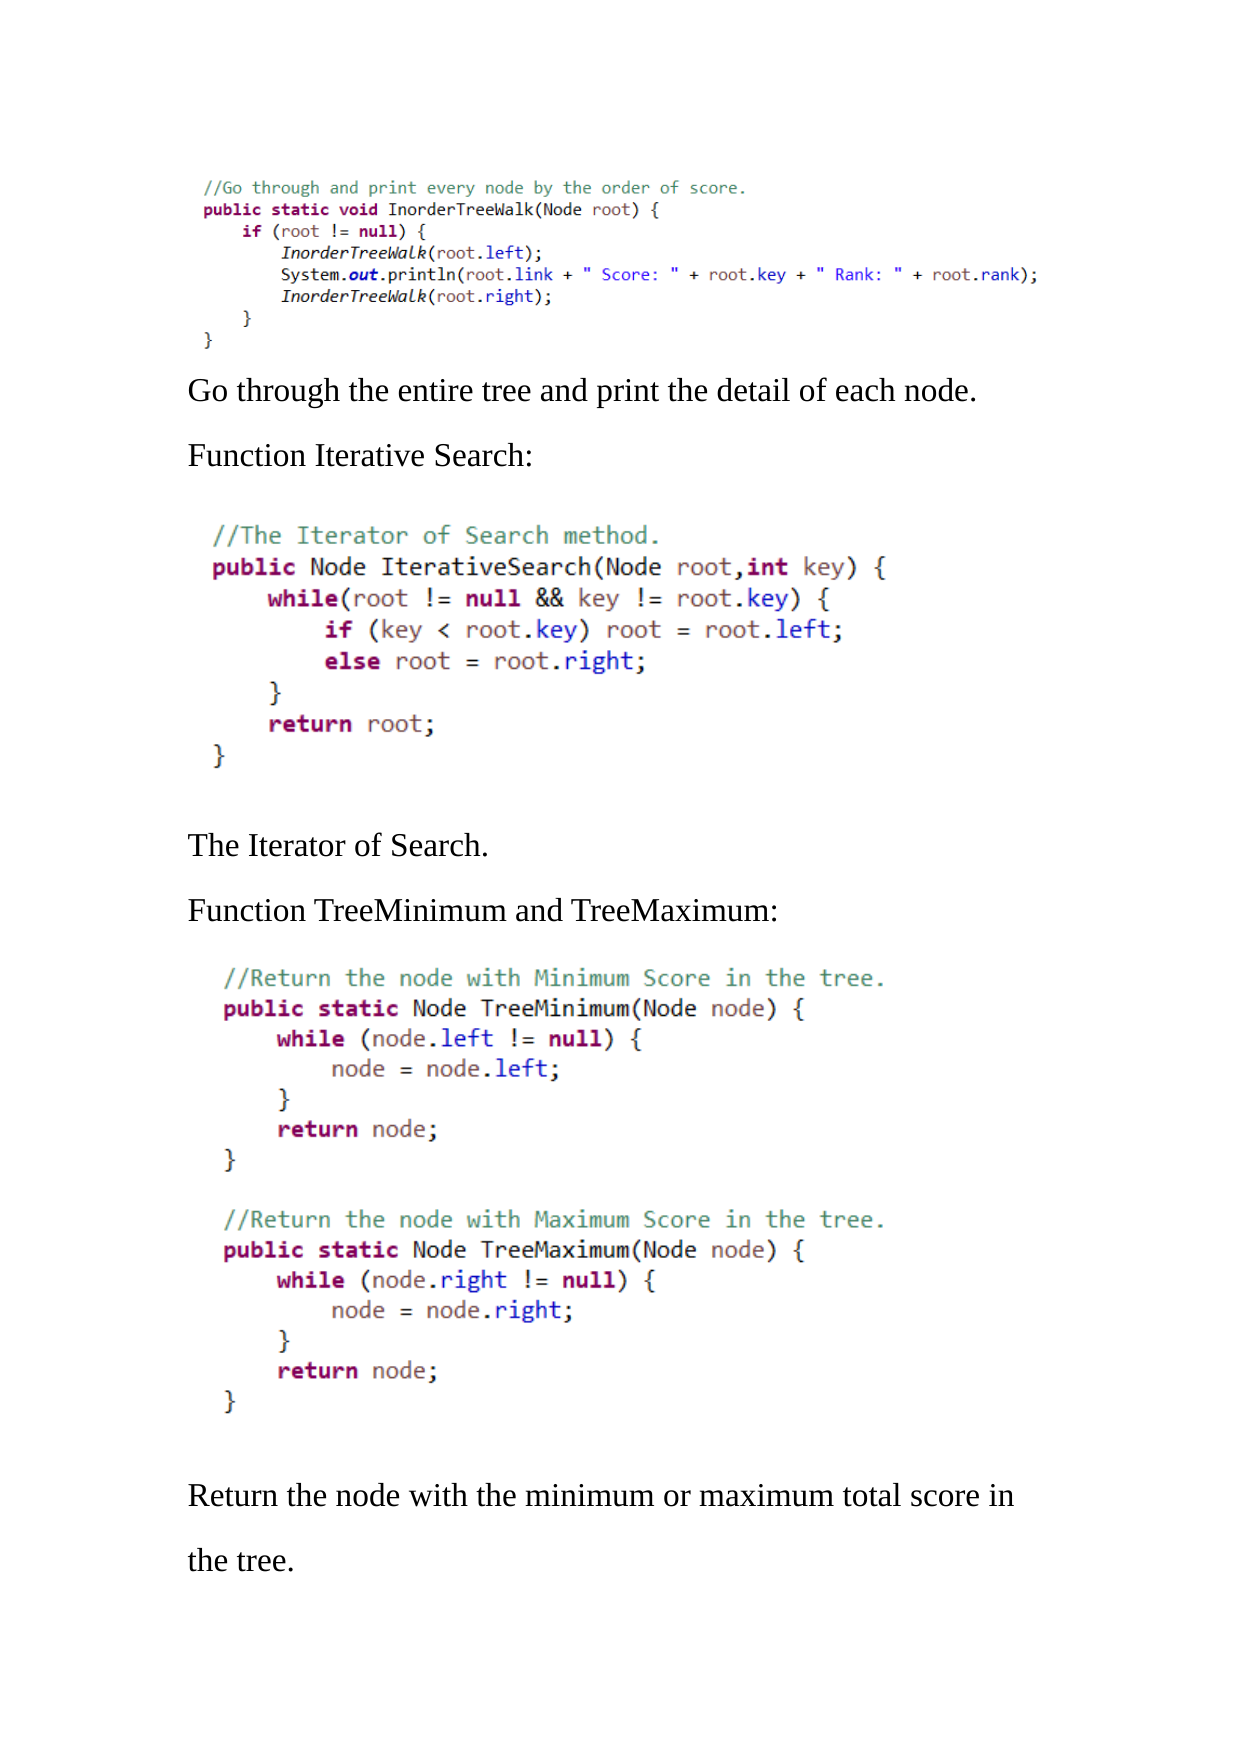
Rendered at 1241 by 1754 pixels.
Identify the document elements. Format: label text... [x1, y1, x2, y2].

text Function TreeMinimum and TreeMaximum: [187, 877, 1053, 942]
text The Iterator of Search. [187, 812, 1053, 877]
picture [187, 487, 986, 787]
picture [187, 942, 1053, 1436]
text Function Iterative Search: [187, 422, 1053, 487]
text Return the node with the minimum or maximum total score in the tree. [187, 1462, 1053, 1592]
text Go through the entire tree and print the detail of each node. [187, 357, 1053, 422]
picture [187, 162, 1053, 353]
